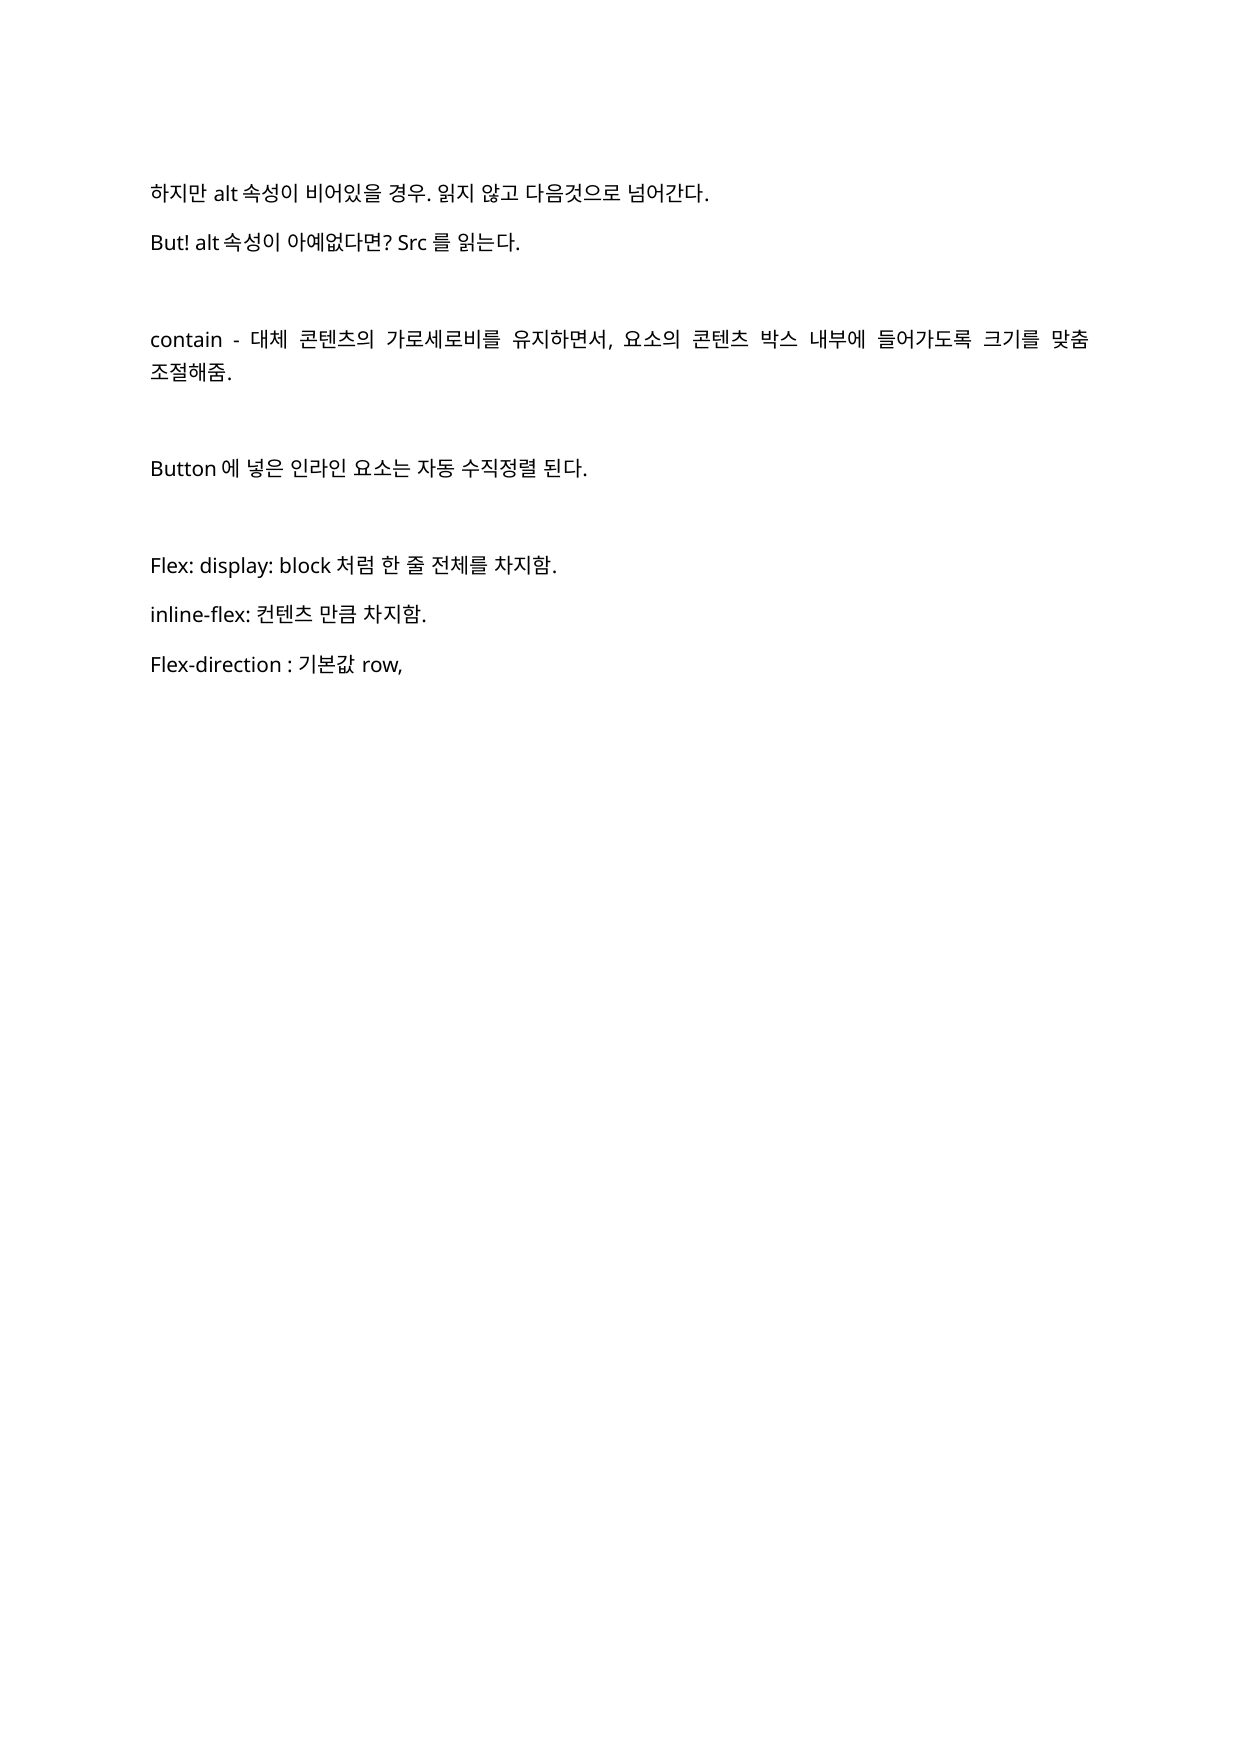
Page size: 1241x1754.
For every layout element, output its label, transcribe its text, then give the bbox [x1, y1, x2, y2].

text 하지만 alt속성이 비어있을 경우. 읽지 않고 다음것으로 넘어간다. [150, 177, 1090, 207]
text Flex-direction : 기본값 row, [150, 648, 1090, 678]
text Button에 넣은 인라인 요소는 자동 수직정렬 된다. [150, 453, 1090, 483]
text But! alt속성이 아예없다면? Src 를 읽는다. [150, 227, 1090, 257]
text inline-flex: 컨텐츠 만큼 차지함. [150, 599, 1090, 629]
text Flex: display: block 처럼 한 줄 전체를 차지함. [150, 549, 1090, 579]
text contain - 대체 콘텐츠의 가로세로비를 유지하면서, 요소의 콘텐츠 박스 내부에 들어가도록 크기를 맞춤 조절해줌. [150, 323, 1090, 386]
